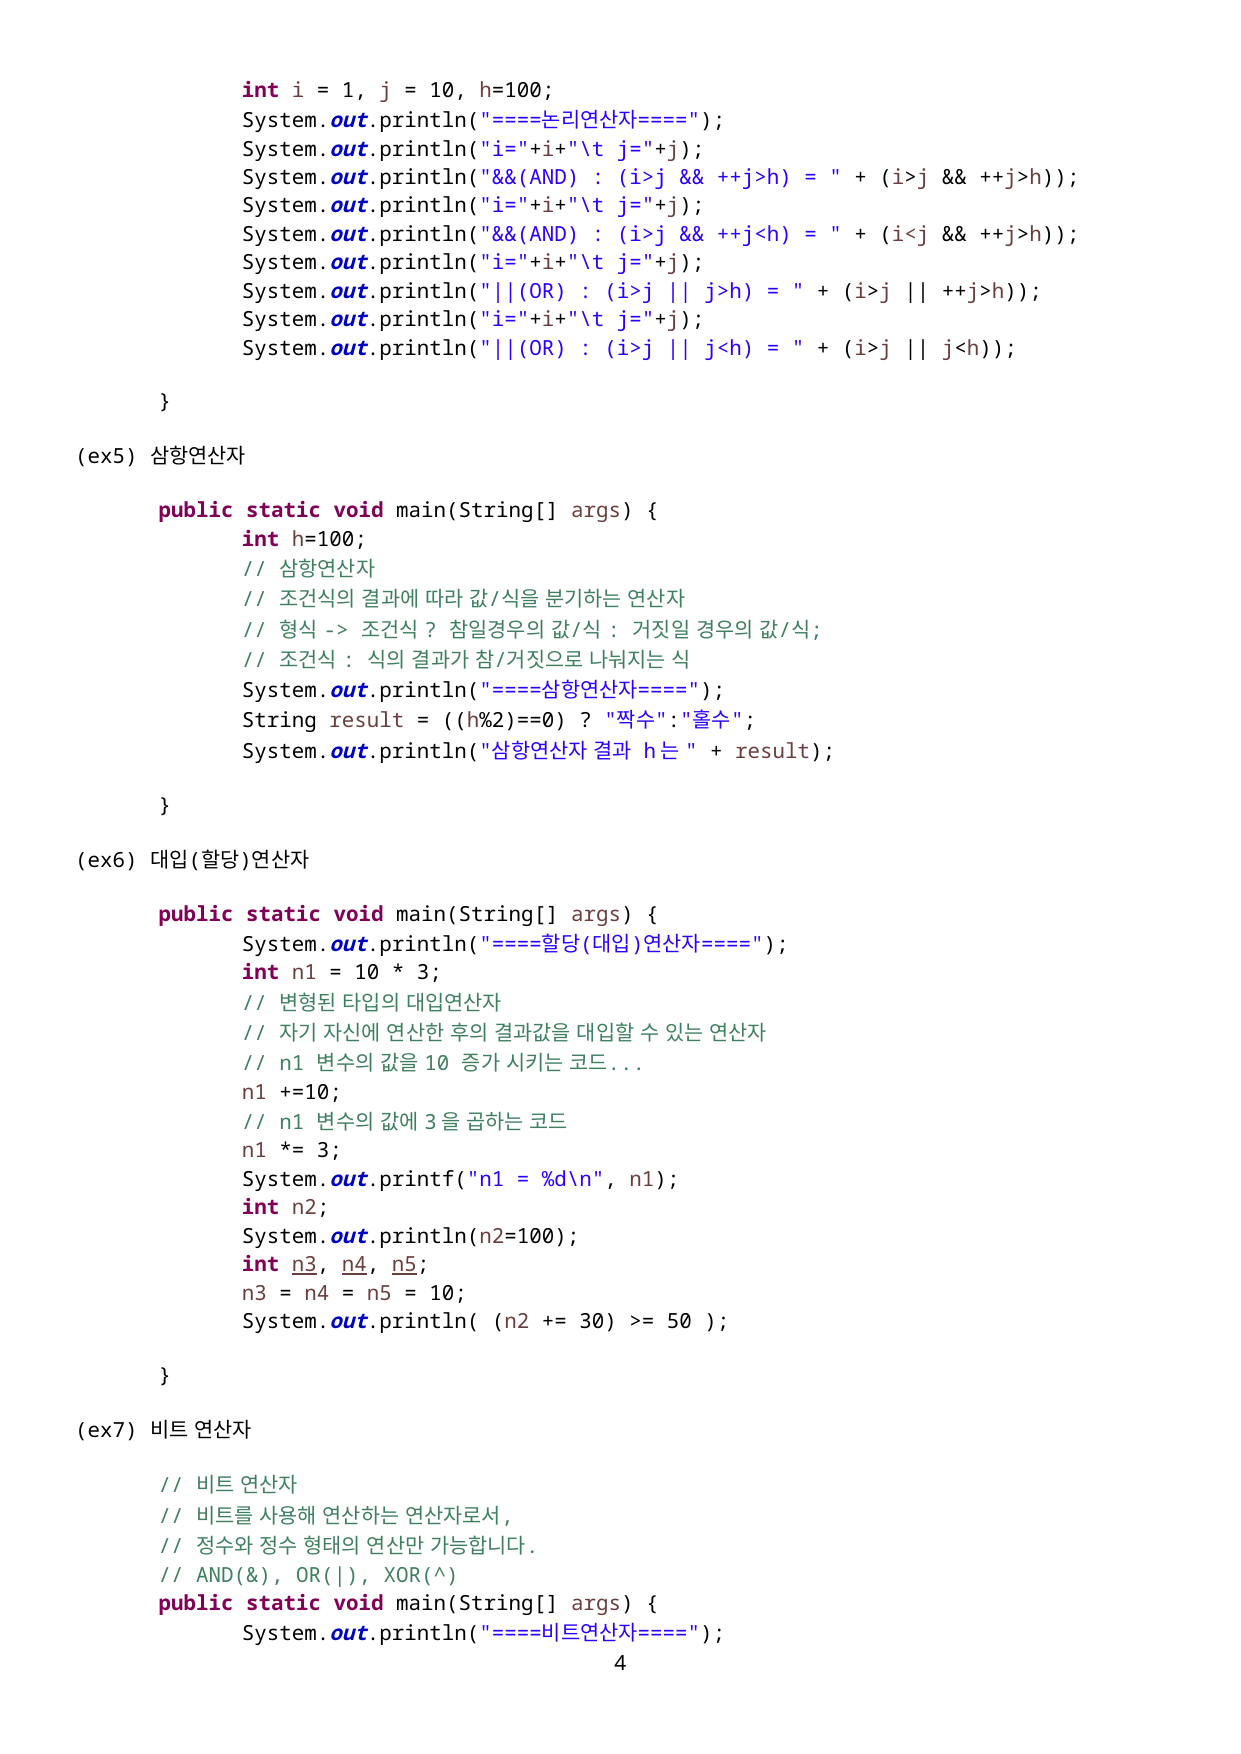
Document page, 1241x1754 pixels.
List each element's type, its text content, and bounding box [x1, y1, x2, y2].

text String result = ((h%2)==0) ? "짝수":"홀수"; [75, 704, 1165, 734]
text n3 = n4 = n5 = 10; [75, 1278, 1165, 1306]
text n1 *= 3; [75, 1136, 1165, 1164]
text // 형식 -> 조건식 ? 참일경우의 값/식 : 거짓일 경우의 값/식; [75, 613, 1165, 643]
text System.out.printf("n1 = %d\n", n1); [75, 1164, 1165, 1192]
text // AND(&), OR(|), XOR(^) [75, 1560, 1165, 1588]
text int n1 = 10 * 3; [75, 957, 1165, 986]
text // n1 변수의 값을 10 증가 시키는 코드... [75, 1047, 1165, 1077]
text int i = 1, j = 10, h=100; [75, 75, 1165, 103]
text int h=100; [75, 524, 1165, 552]
text // n1 변수의 값에 3을 곱하는 코드 [75, 1105, 1165, 1136]
text System.out.println("i="+i+"\t j="+j); [158, 247, 1165, 276]
text } [75, 790, 1165, 818]
text System.out.println("삼항연산자 결과 h는 " + result); [75, 734, 1165, 764]
text public static void main(String[] args) { [75, 495, 1165, 524]
text (ex5) 삼항연산자 [75, 440, 1165, 470]
text // 정수와 정수 형태의 연산만 가능합니다. [75, 1529, 1165, 1560]
text n1 +=10; [75, 1077, 1165, 1105]
text System.out.println("i="+i+"\t j="+j); [158, 191, 1165, 219]
text // 자기 자신에 연산한 후의 결과값을 대입할 수 있는 연산자 [75, 1016, 1165, 1047]
text public static void main(String[] args) { [75, 899, 1165, 927]
text // 삼항연산자 [75, 552, 1165, 582]
text System.out.println("====논리연산자===="); [75, 103, 1165, 134]
text } [75, 386, 1165, 415]
text System.out.println("i="+i+"\t j="+j); [75, 134, 1165, 162]
text public static void main(String[] args) { [75, 1588, 1165, 1617]
text (ex7) 비트 연산자 [75, 1413, 1165, 1443]
text (ex6) 대입(할당)연산자 [75, 843, 1165, 873]
text System.out.println("====삼항연산자===="); [75, 673, 1165, 704]
text System.out.println("====할당(대입)연산자===="); [75, 927, 1165, 957]
text } [75, 1360, 1165, 1388]
text // 변형된 타입의 대입연산자 [75, 986, 1165, 1016]
text // 비트를 사용해 연산하는 연산자로서, [75, 1499, 1165, 1529]
text System.out.println("||(OR) : (i>j || j<h) = " + (i>j || j<h)); [75, 333, 1165, 361]
text System.out.println("i="+i+"\t j="+j); [158, 304, 1165, 333]
text // 비트 연산자 [75, 1469, 1165, 1499]
text System.out.println("||(OR) : (i>j || j>h) = " + (i>j || ++j>h)); [75, 276, 1165, 304]
text int n3, n4, n5; [75, 1249, 1165, 1278]
text System.out.println( (n2 += 30) >= 50 ); [75, 1306, 1165, 1335]
text int n2; [75, 1192, 1165, 1221]
text // 조건식 : 식의 결과가 참/거짓으로 나눠지는 식 [75, 643, 1165, 673]
text System.out.println("====비트연산자===="); [75, 1617, 1165, 1647]
text // 조건식의 결과에 따라 값/식을 분기하는 연산자 [75, 582, 1165, 613]
text System.out.println("&&(AND) : (i>j && ++j<h) = " + (i<j && ++j>h)); [75, 219, 1165, 247]
text System.out.println("&&(AND) : (i>j && ++j>h) = " + (i>j && ++j>h)); [75, 162, 1165, 191]
text System.out.println(n2=100); [75, 1221, 1165, 1249]
